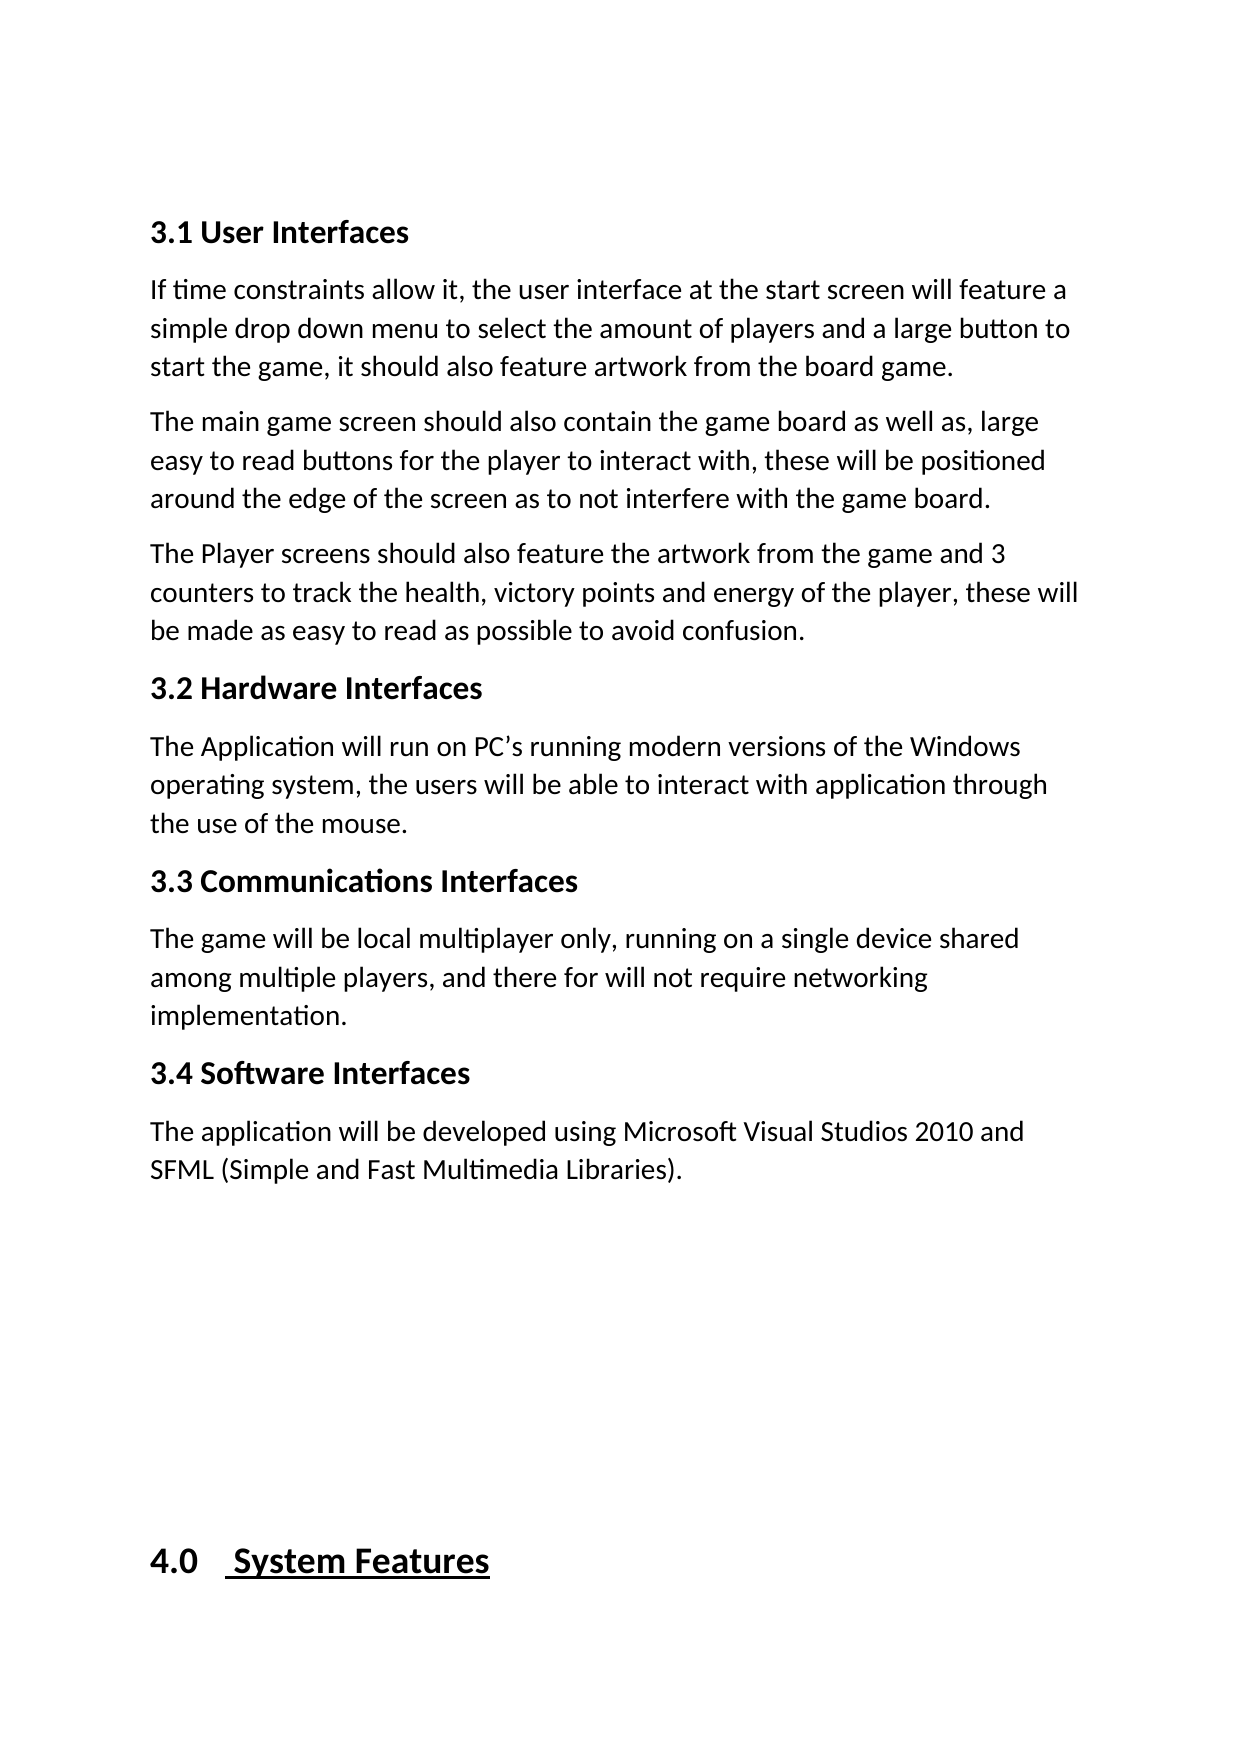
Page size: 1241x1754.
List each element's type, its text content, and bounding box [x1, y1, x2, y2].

text 3.3 Communications Interfaces [150, 860, 1090, 901]
text The game will be local multiplayer only, running on a single device shared among multiple players, and there for will not require networking implementation. [150, 920, 1090, 1033]
list System Features [150, 1537, 1090, 1583]
text The main game screen should also contain the game board as well as, large easy to read buttons for the player to interact with, these will be positioned around the edge of the screen as to not interfere with the game board. [150, 403, 1090, 516]
text If time constraints allow it, the user interface at the start screen will feature a simple drop down menu to select the amount of players and a large button to start the game, it should also feature artwork from the board game. [150, 271, 1090, 384]
text 3.4 Software Interfaces [150, 1052, 1090, 1093]
text The application will be developed using Microsoft Visual Studios 2010 and SFML (Simple and Fast Multimedia Libraries). [150, 1113, 1090, 1187]
text The Application will run on PC’s running modern versions of the Windows operating system, the users will be able to interact with application through the use of the mouse. [150, 728, 1090, 840]
text 3.1 User Interfaces [150, 211, 1090, 251]
text The Player screens should also feature the artwork from the game and 3 counters to track the health, victory points and energy of the player, these will be made as easy to read as possible to avoid confusion. [150, 535, 1090, 648]
text 3.2 Hardware Interfaces [150, 667, 1090, 708]
